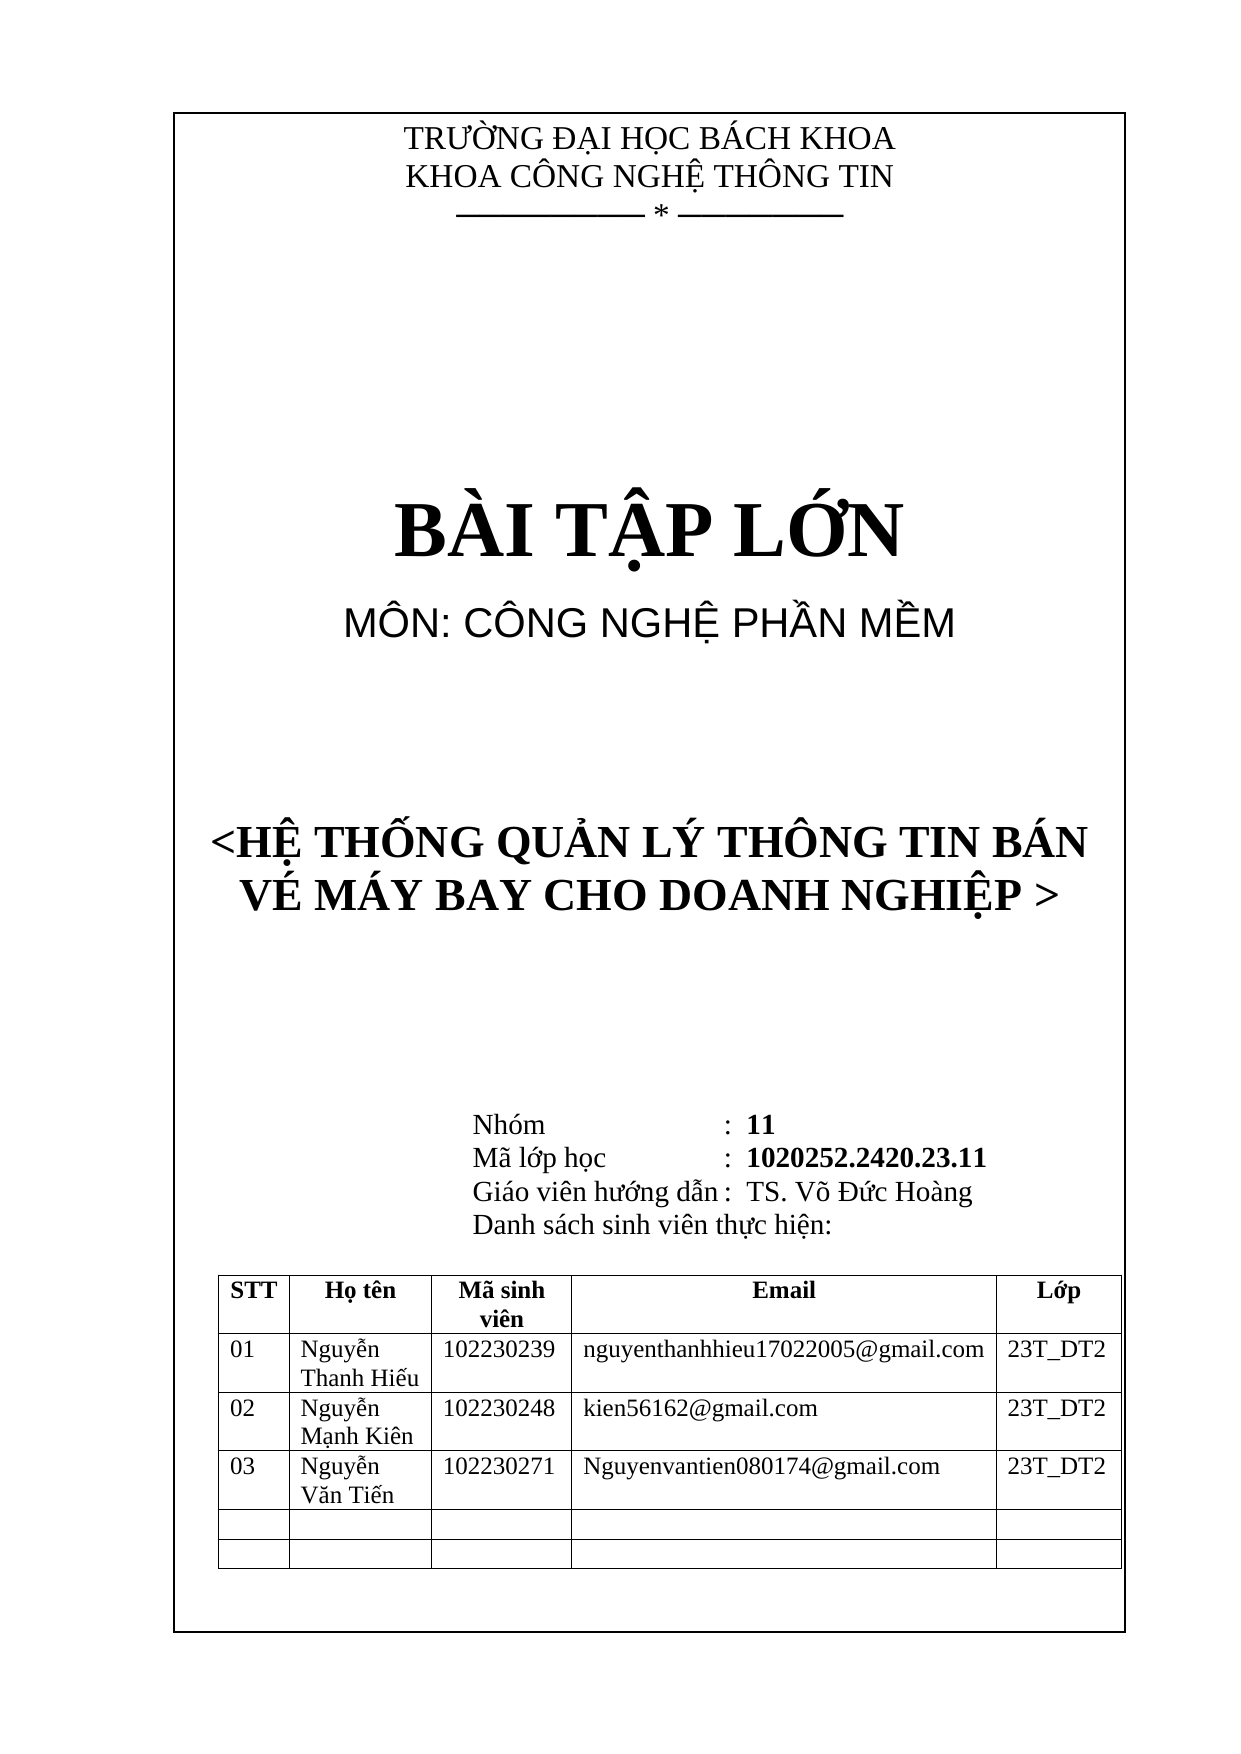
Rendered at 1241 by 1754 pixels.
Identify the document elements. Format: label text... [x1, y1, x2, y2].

table_header Họ tên [290, 1276, 431, 1333]
table_cell 102230239 [432, 1334, 571, 1392]
table_cell Nguyenvantien080174@gmail.com [572, 1451, 996, 1509]
table_cell [432, 1510, 571, 1538]
table_cell [219, 1540, 289, 1568]
table_header Email [572, 1276, 996, 1333]
text <HỆ THỐNG QUẢN LÝ THÔNG TIN BÁN VÉ MÁY BAY CHO DOANH NGHIỆP > [177, 814, 1122, 920]
text MÔN: CÔNG NGHỆ PHẦN MỀM [177, 598, 1122, 646]
table_cell [572, 1540, 996, 1568]
table_cell 102230248 [432, 1393, 571, 1450]
table_cell 23T_DT2 [997, 1334, 1121, 1392]
text Danh sách sinh viên thực hiện: [472, 1207, 1122, 1241]
table_cell 01 [219, 1334, 289, 1392]
table_cell kien56162@gmail.com [572, 1393, 996, 1450]
table_cell 23T_DT2 [997, 1451, 1121, 1509]
table_cell 102230271 [432, 1451, 571, 1509]
table_header Mã sinh viên [432, 1276, 571, 1333]
text BÀI TẬP LỚN [177, 482, 1122, 573]
table_cell Nguyễn Thanh Hiếu [290, 1334, 431, 1392]
table_cell [290, 1510, 431, 1538]
table_header Lớp [997, 1276, 1121, 1333]
table_cell nguyenthanhhieu17022005@gmail.com [572, 1334, 996, 1392]
text KHOA CÔNG NGHỆ THÔNG TIN [177, 156, 1122, 195]
text TRƯỜNG ĐẠI HỌC BÁCH KHOA [177, 118, 1122, 156]
text Mã lớp học : 1020252.2420.23.11 [472, 1140, 1122, 1174]
text ──────── * ─────── [177, 195, 1122, 233]
table_cell [432, 1540, 571, 1568]
table_cell 02 [219, 1393, 289, 1450]
table_cell [219, 1510, 289, 1538]
table_cell [997, 1510, 1121, 1538]
text Nhóm : 11 [472, 1107, 1122, 1140]
table_cell [572, 1510, 996, 1538]
table_cell 23T_DT2 [997, 1393, 1121, 1450]
table_cell Nguyễn Mạnh Kiên [290, 1393, 431, 1450]
table_header STT [219, 1276, 289, 1333]
table_cell [290, 1540, 431, 1568]
table_cell Nguyễn Văn Tiến [290, 1451, 431, 1509]
table_cell [997, 1540, 1121, 1568]
text Giáo viên hướng dẫn : TS. Võ Đức Hoàng [472, 1174, 1122, 1207]
table_cell 03 [219, 1451, 289, 1509]
